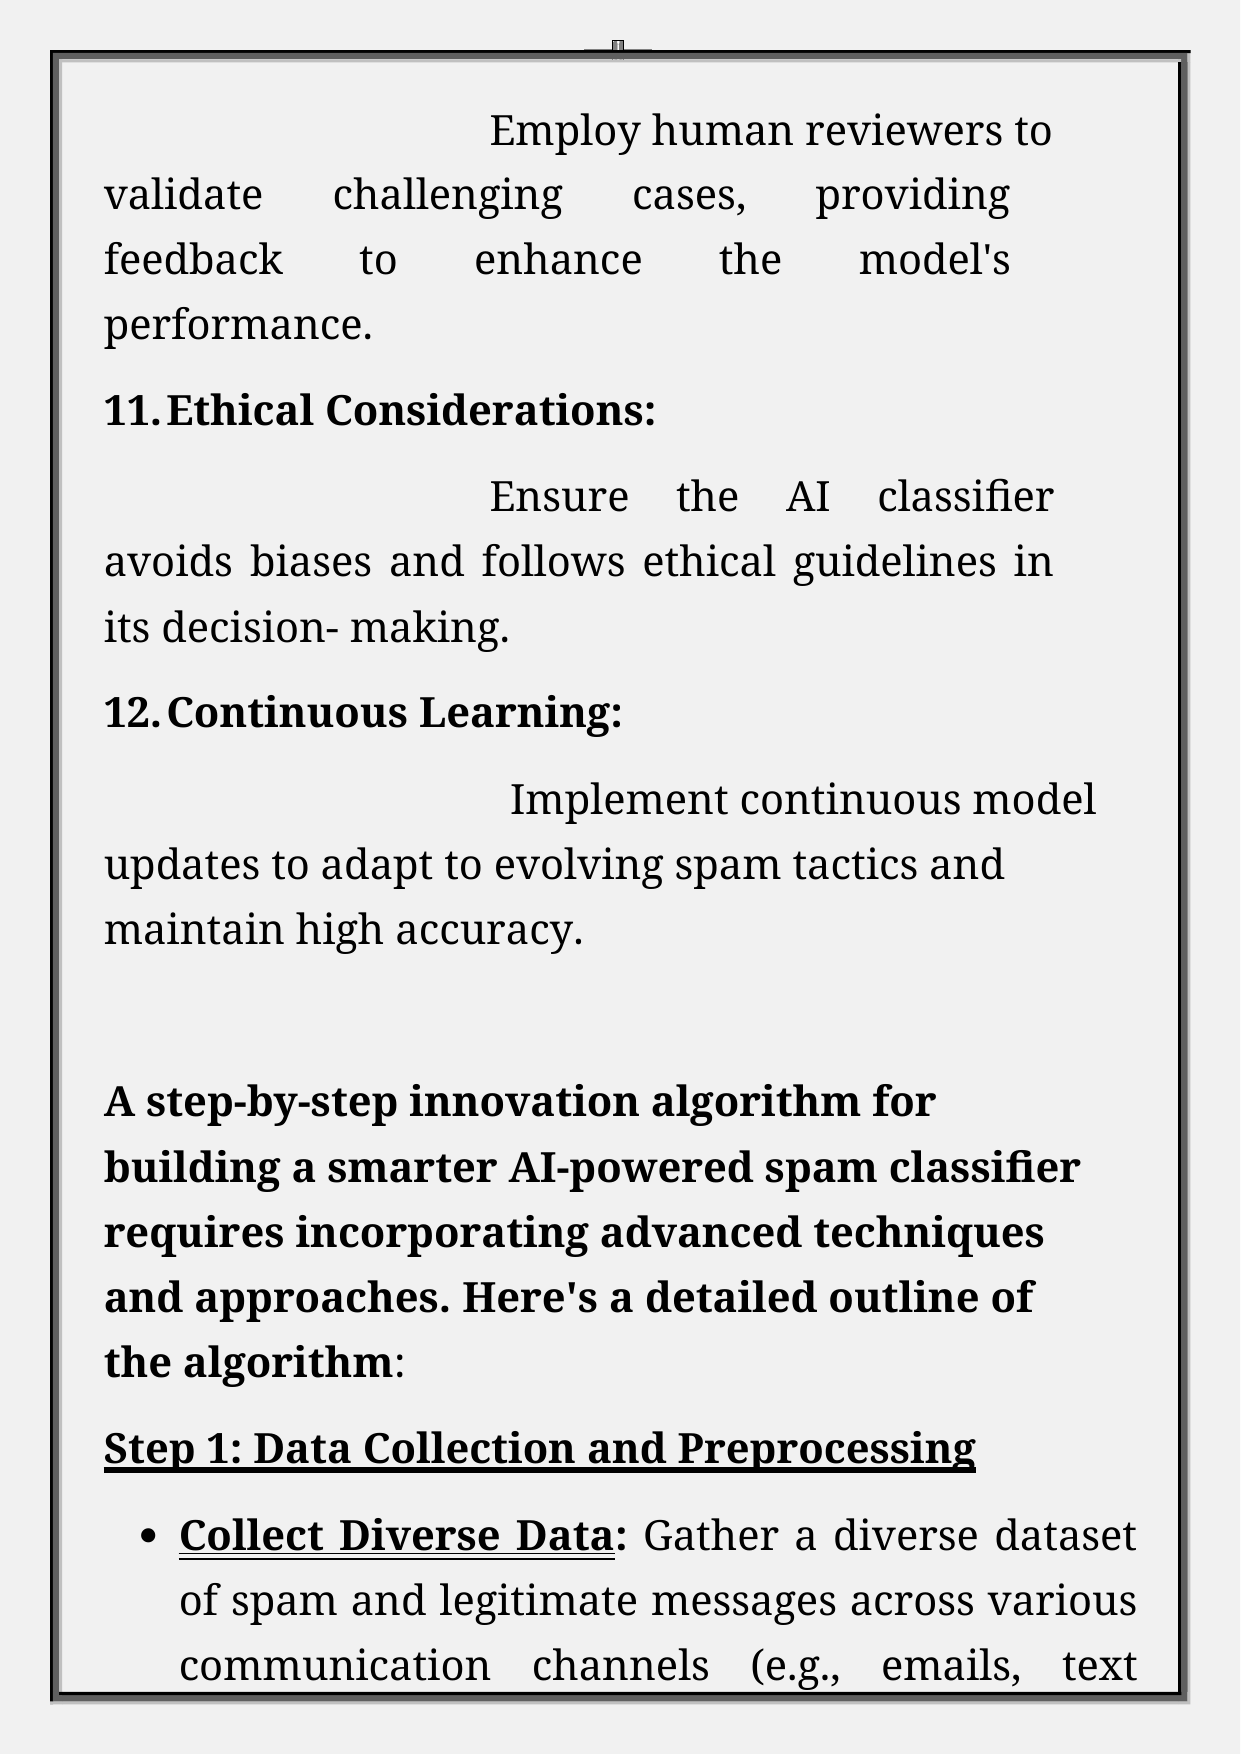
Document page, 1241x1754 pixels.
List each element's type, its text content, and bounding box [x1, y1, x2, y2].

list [141, 1505, 1137, 1693]
picture [613, 41, 623, 50]
text Step 1: Data Collection and Preprocessing [103, 1419, 1159, 1476]
subtitle A step-by-step innovation algorithm for building a smarter AI-powered spam classifier requires incorporating advanced techniques and approaches. Here's a detailed outline of the algorithm: [103, 1072, 1092, 1390]
text Ensure the AI classifier avoids biases and follows ethical guidelines in its decision- making. [103, 467, 1055, 654]
text Implement continuous model updates to adapt to evolving spam tactics and maintain high accuracy. [103, 769, 1126, 957]
text Employ human reviewers to [489, 104, 1159, 156]
subtitle Ethical Considerations: [103, 381, 1159, 437]
subtitle Continuous Learning: [103, 683, 1159, 740]
text validate challenging cases, providing feedback to enhance the model's performance. [103, 164, 1011, 352]
